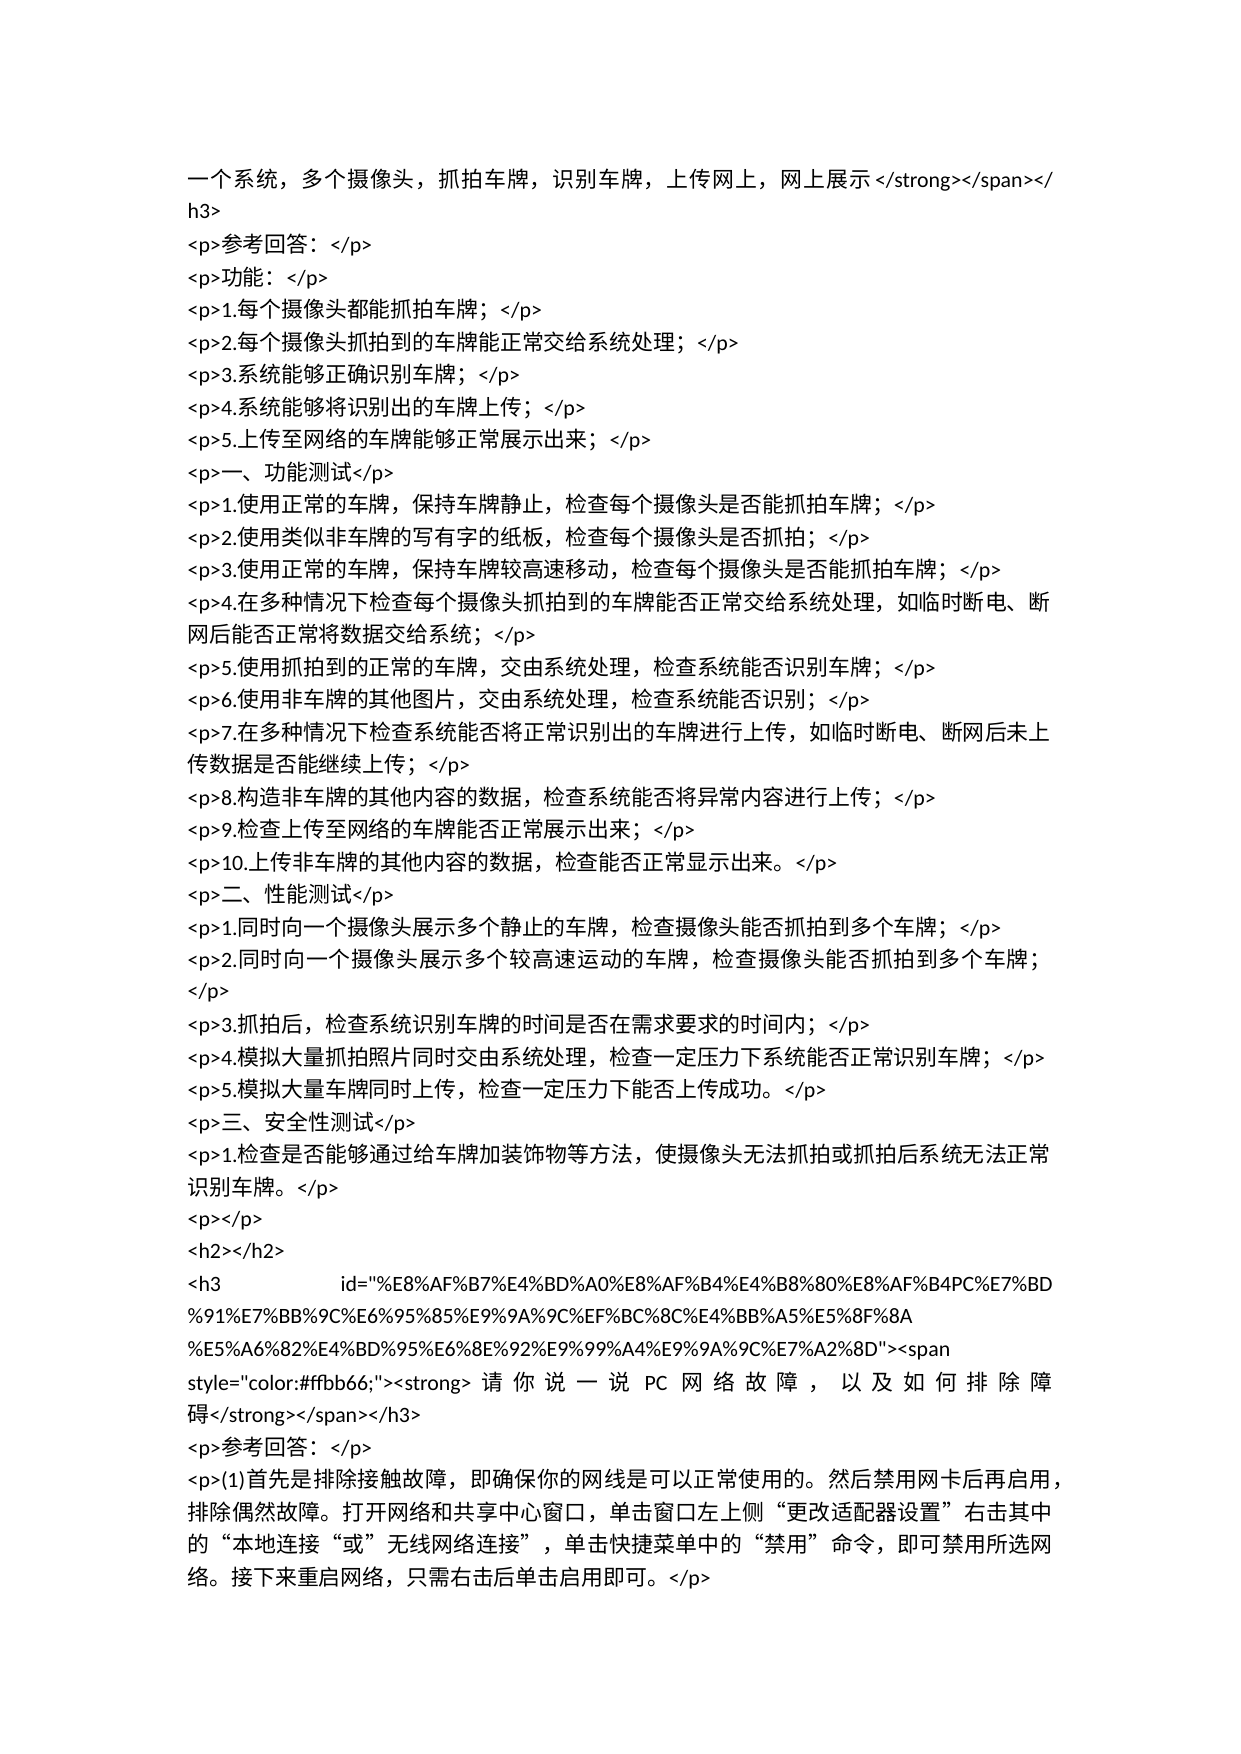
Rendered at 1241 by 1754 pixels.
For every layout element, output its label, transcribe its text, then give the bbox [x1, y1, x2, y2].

text <p>4.系统能够将识别出的车牌上传；</p> [187, 389, 1053, 422]
text <p>参考回答：</p> [187, 1429, 1053, 1462]
text <p>3.抓拍后，检查系统识别车牌的时间是否在需求要求的时间内；</p> [187, 1007, 1053, 1039]
text <p>1.检查是否能够通过给车牌加装饰物等方法，使摄像头无法抓拍或抓拍后系统无法正常识别车牌。</p> [187, 1137, 1053, 1202]
text <p>8.构造非车牌的其他内容的数据，检查系统能否将异常内容进行上传；</p> [187, 779, 1053, 812]
text <p>二、性能测试</p> [187, 877, 1053, 909]
text <p>6.使用非车牌的其他图片，交由系统处理，检查系统能否识别；</p> [187, 682, 1053, 714]
text <p>2.每个摄像头抓拍到的车牌能正常交给系统处理；</p> [187, 324, 1053, 357]
text <p>2.使用类似非车牌的写有字的纸板，检查每个摄像头是否抓拍；</p> [187, 519, 1053, 552]
text <p>4.在多种情况下检查每个摄像头抓拍到的车牌能否正常交给系统处理，如临时断电、断网后能否正常将数据交给系统；</p> [187, 584, 1053, 649]
text <p>参考回答：</p> [187, 227, 1053, 259]
text <p>(1)首先是排除接触故障，即确保你的网线是可以正常使用的。然后禁用网卡后再启用，排除偶然故障。打开网络和共享中心窗口，单击窗口左上侧“更改适配器设置”右击其中的“本地连接“或”无线网络连接”，单击快捷菜单中的“禁用”命令，即可禁用所选网络。接下来重启网络，只需右击后单击启用即可。</p> [187, 1462, 1053, 1592]
text <p>1.每个摄像头都能抓拍车牌；</p> [187, 292, 1053, 324]
text <p>1.同时向一个摄像头展示多个静止的车牌，检查摄像头能否抓拍到多个车牌；</p> [187, 909, 1053, 942]
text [187, 162, 1053, 227]
text <p>5.使用抓拍到的正常的车牌，交由系统处理，检查系统能否识别车牌；</p> [187, 649, 1053, 682]
text <p>9.检查上传至网络的车牌能否正常展示出来；</p> [187, 812, 1053, 844]
text <h2></h2> [187, 1234, 1053, 1267]
text <p>2.同时向一个摄像头展示多个较高速运动的车牌，检查摄像头能否抓拍到多个车牌；</p> [187, 942, 1053, 1007]
text <p>4.模拟大量抓拍照片同时交由系统处理，检查一定压力下系统能否正常识别车牌；</p> [187, 1039, 1053, 1072]
text <p>3.系统能够正确识别车牌；</p> [187, 357, 1053, 389]
text <p>一、功能测试</p> [187, 454, 1053, 487]
text <p>三、安全性测试</p> [187, 1104, 1053, 1137]
text <p>1.使用正常的车牌，保持车牌静止，检查每个摄像头是否能抓拍车牌；</p> [187, 487, 1053, 519]
text <h3 id="%E8%AF%B7%E4%BD%A0%E8%AF%B4%E4%B8%80%E8%AF%B4PC%E7%BD%91%E7%BB%9C%E6%95%85%E9%9A%9C%EF%BC%8C%E4%BB%A5%E5%8F%8A%E5%A6%82%E4%BD%95%E6%8E%92%E9%99%A4%E9%9A%9C%E7%A2%8D"><span style="color:#ffbb66;"><strong>请你说一说PC网络故障，以及如何排除障碍</strong></span></h3> [187, 1267, 1053, 1429]
text <p></p> [187, 1202, 1053, 1234]
text <p>7.在多种情况下检查系统能否将正常识别出的车牌进行上传，如临时断电、断网后未上传数据是否能继续上传；</p> [187, 714, 1053, 779]
text <p>功能：</p> [187, 259, 1053, 292]
text <p>5.模拟大量车牌同时上传，检查一定压力下能否上传成功。</p> [187, 1072, 1053, 1104]
text <p>3.使用正常的车牌，保持车牌较高速移动，检查每个摄像头是否能抓拍车牌；</p> [187, 552, 1053, 584]
text <p>5.上传至网络的车牌能够正常展示出来；</p> [187, 422, 1053, 454]
text <p>10.上传非车牌的其他内容的数据，检查能否正常显示出来。</p> [187, 844, 1053, 877]
